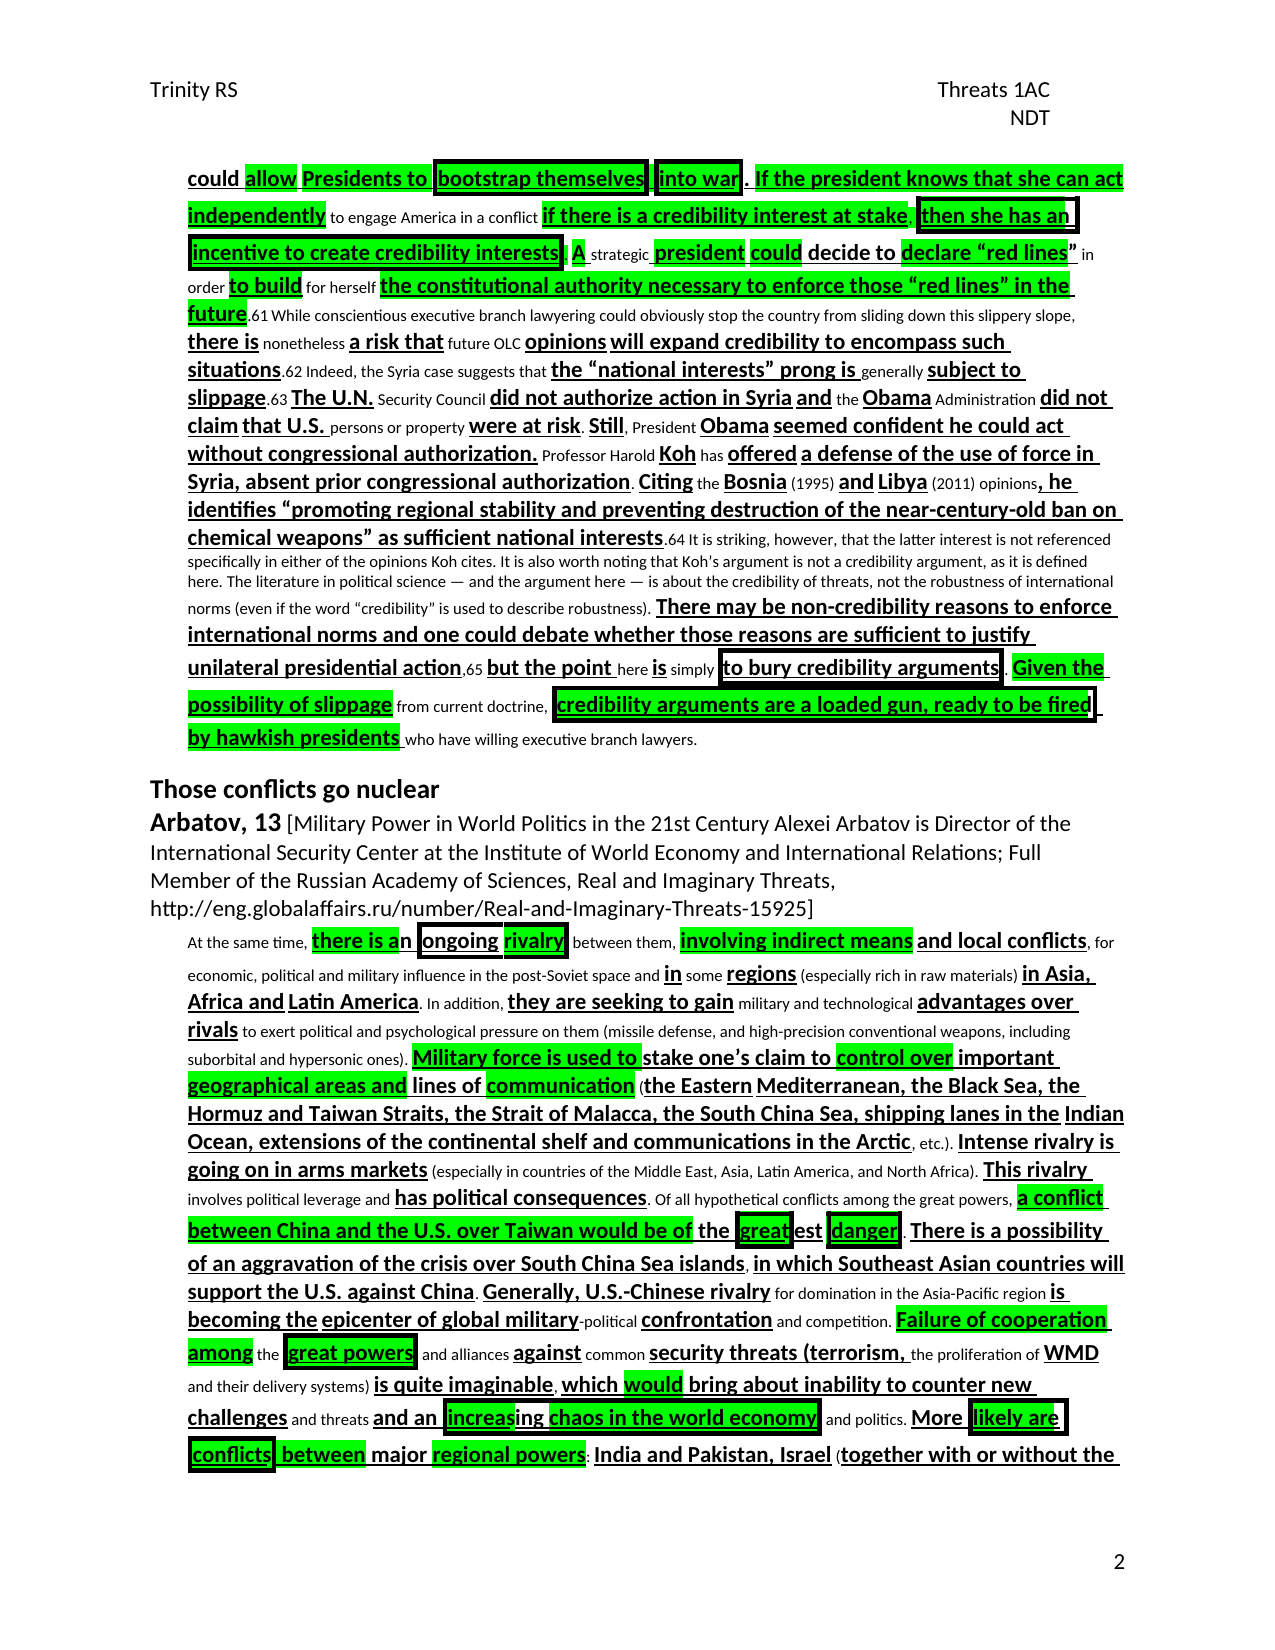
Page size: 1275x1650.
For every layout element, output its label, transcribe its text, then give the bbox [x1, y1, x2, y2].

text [187, 922, 1125, 1473]
text Arbatov, 13 [Military Power in World Politics in the 21st Century Alexei Arbatov is Director of the International Security Center at the Institute of World Economy and International Relations; Full Member of the Russian Academy of Sciences, Real and Imaginary Threats, http://eng.globalaffairs.ru/number/Real-and-Imaginary-Threats-15925] [150, 805, 1125, 922]
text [187, 159, 1125, 751]
subtitle Those conflicts go nuclear [150, 772, 1125, 805]
